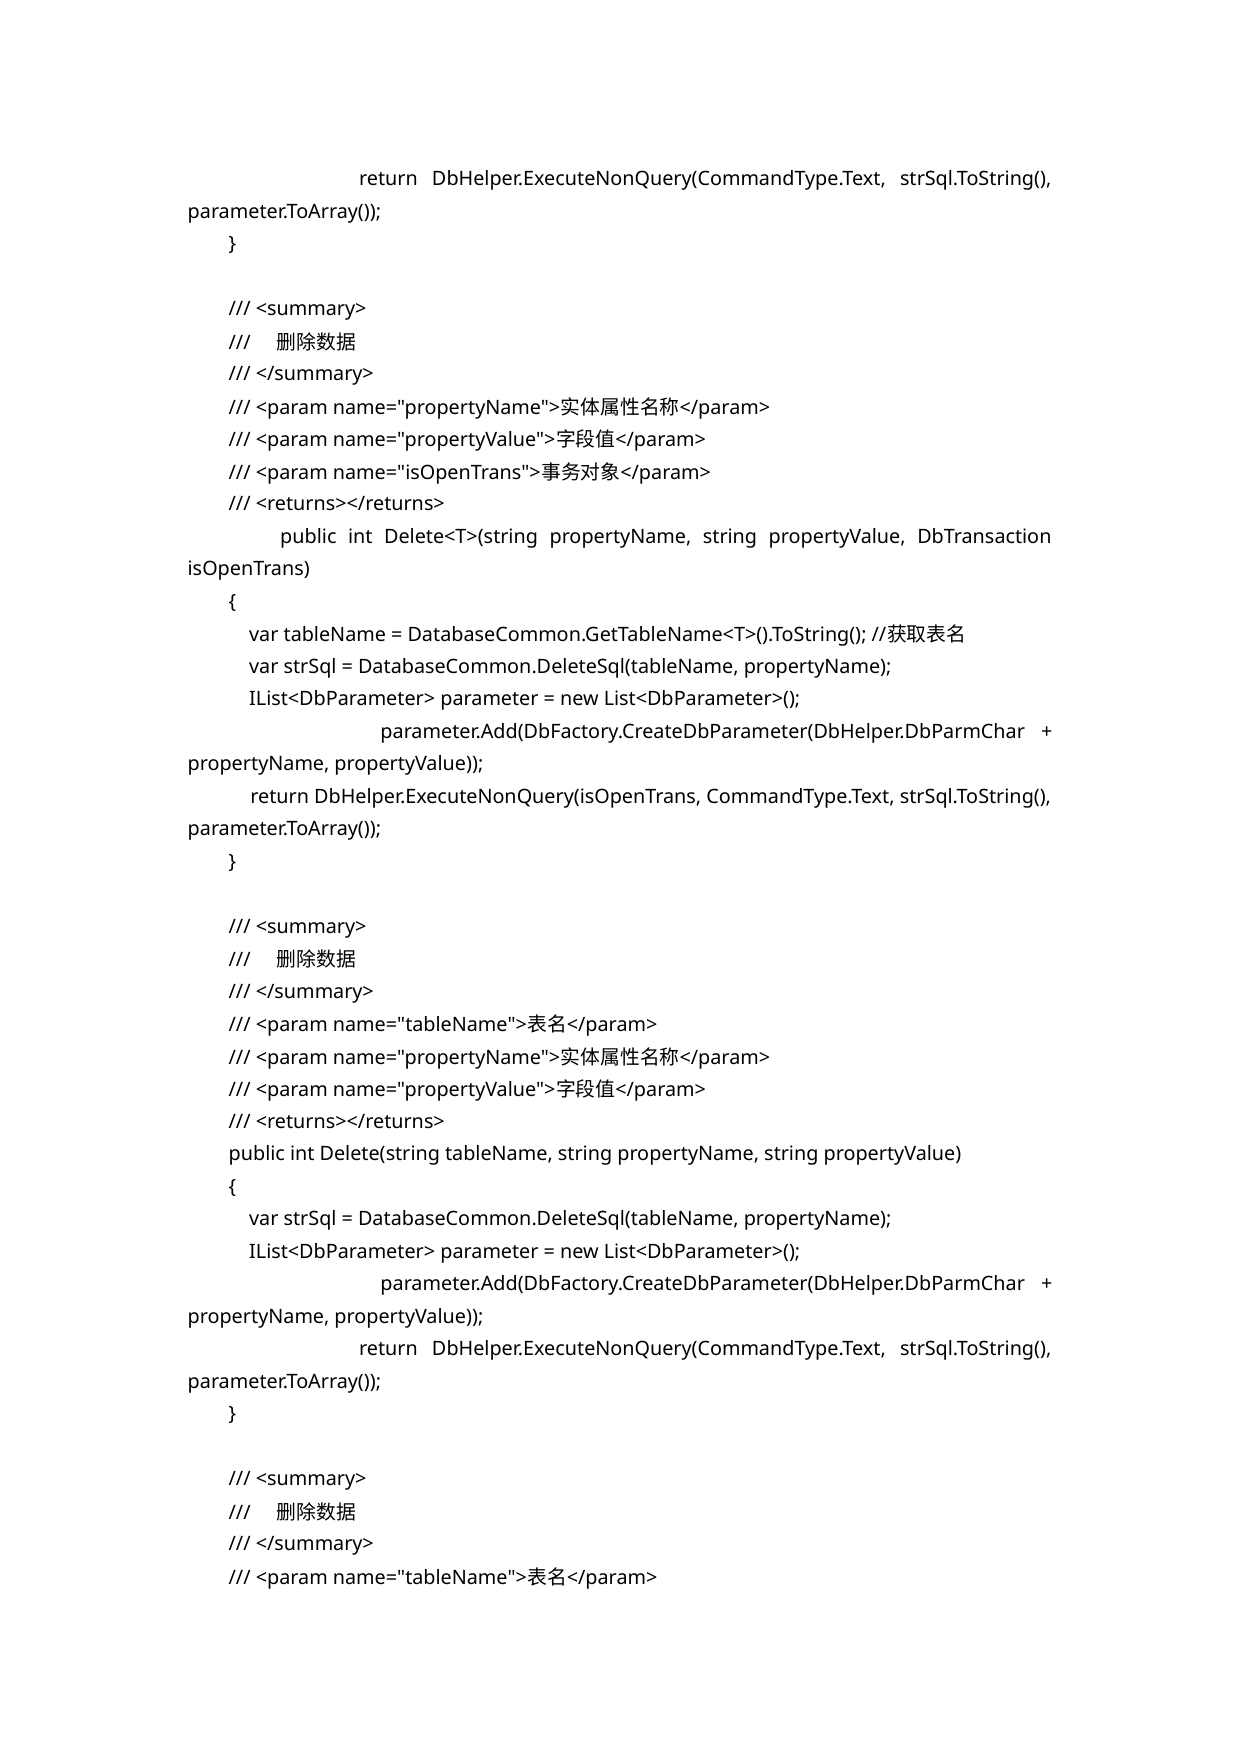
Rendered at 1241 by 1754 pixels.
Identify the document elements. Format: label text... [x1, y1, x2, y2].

text /// <param name="propertyName">实体属性名称</param> [187, 1039, 1053, 1072]
text /// <returns></returns> [187, 487, 1053, 519]
text /// <param name="propertyName">实体属性名称</param> [187, 389, 1053, 422]
text /// </summary> [187, 357, 1053, 389]
text return DbHelper.ExecuteNonQuery(isOpenTrans, CommandType.Text, strSql.ToString(), parameter.ToArray()); [187, 779, 1053, 844]
text var tableName = DatabaseCommon.GetTableName<T>().ToString(); //获取表名 [187, 617, 1053, 649]
text /// 删除数据 [187, 324, 1053, 357]
text return DbHelper.ExecuteNonQuery(CommandType.Text, strSql.ToString(), parameter.ToArray()); [187, 1332, 1053, 1397]
text public int Delete<T>(string propertyName, string propertyValue, DbTransaction isOpenTrans) [187, 519, 1053, 584]
text /// 删除数据 [187, 1494, 1053, 1527]
text /// </summary> [187, 1527, 1053, 1559]
text /// <summary> [187, 1462, 1053, 1494]
text /// <param name="tableName">表名</param> [187, 1007, 1053, 1039]
text /// <param name="isOpenTrans">事务对象</param> [187, 454, 1053, 487]
text } [187, 227, 1053, 259]
text { [187, 584, 1053, 617]
text /// </summary> [187, 974, 1053, 1007]
text /// <param name="tableName">表名</param> [187, 1559, 1053, 1592]
text } [187, 1397, 1053, 1429]
text } [187, 844, 1053, 877]
text var strSql = DatabaseCommon.DeleteSql(tableName, propertyName); [187, 1202, 1053, 1234]
text parameter.Add(DbFactory.CreateDbParameter(DbHelper.DbParmChar + propertyName, propertyValue)); [187, 1267, 1053, 1332]
text { [187, 1169, 1053, 1202]
text parameter.Add(DbFactory.CreateDbParameter(DbHelper.DbParmChar + propertyName, propertyValue)); [187, 714, 1053, 779]
text /// <returns></returns> [187, 1104, 1053, 1137]
text IList<DbParameter> parameter = new List<DbParameter>(); [187, 1234, 1053, 1267]
text /// <param name="propertyValue">字段值</param> [187, 422, 1053, 454]
text /// <param name="propertyValue">字段值</param> [187, 1072, 1053, 1104]
text /// <summary> [187, 292, 1053, 324]
text /// <summary> [187, 909, 1053, 942]
text var strSql = DatabaseCommon.DeleteSql(tableName, propertyName); [187, 649, 1053, 682]
text return DbHelper.ExecuteNonQuery(CommandType.Text, strSql.ToString(), parameter.ToArray()); [187, 162, 1053, 227]
text public int Delete(string tableName, string propertyName, string propertyValue) [187, 1137, 1053, 1169]
text /// 删除数据 [187, 942, 1053, 974]
text IList<DbParameter> parameter = new List<DbParameter>(); [187, 682, 1053, 714]
